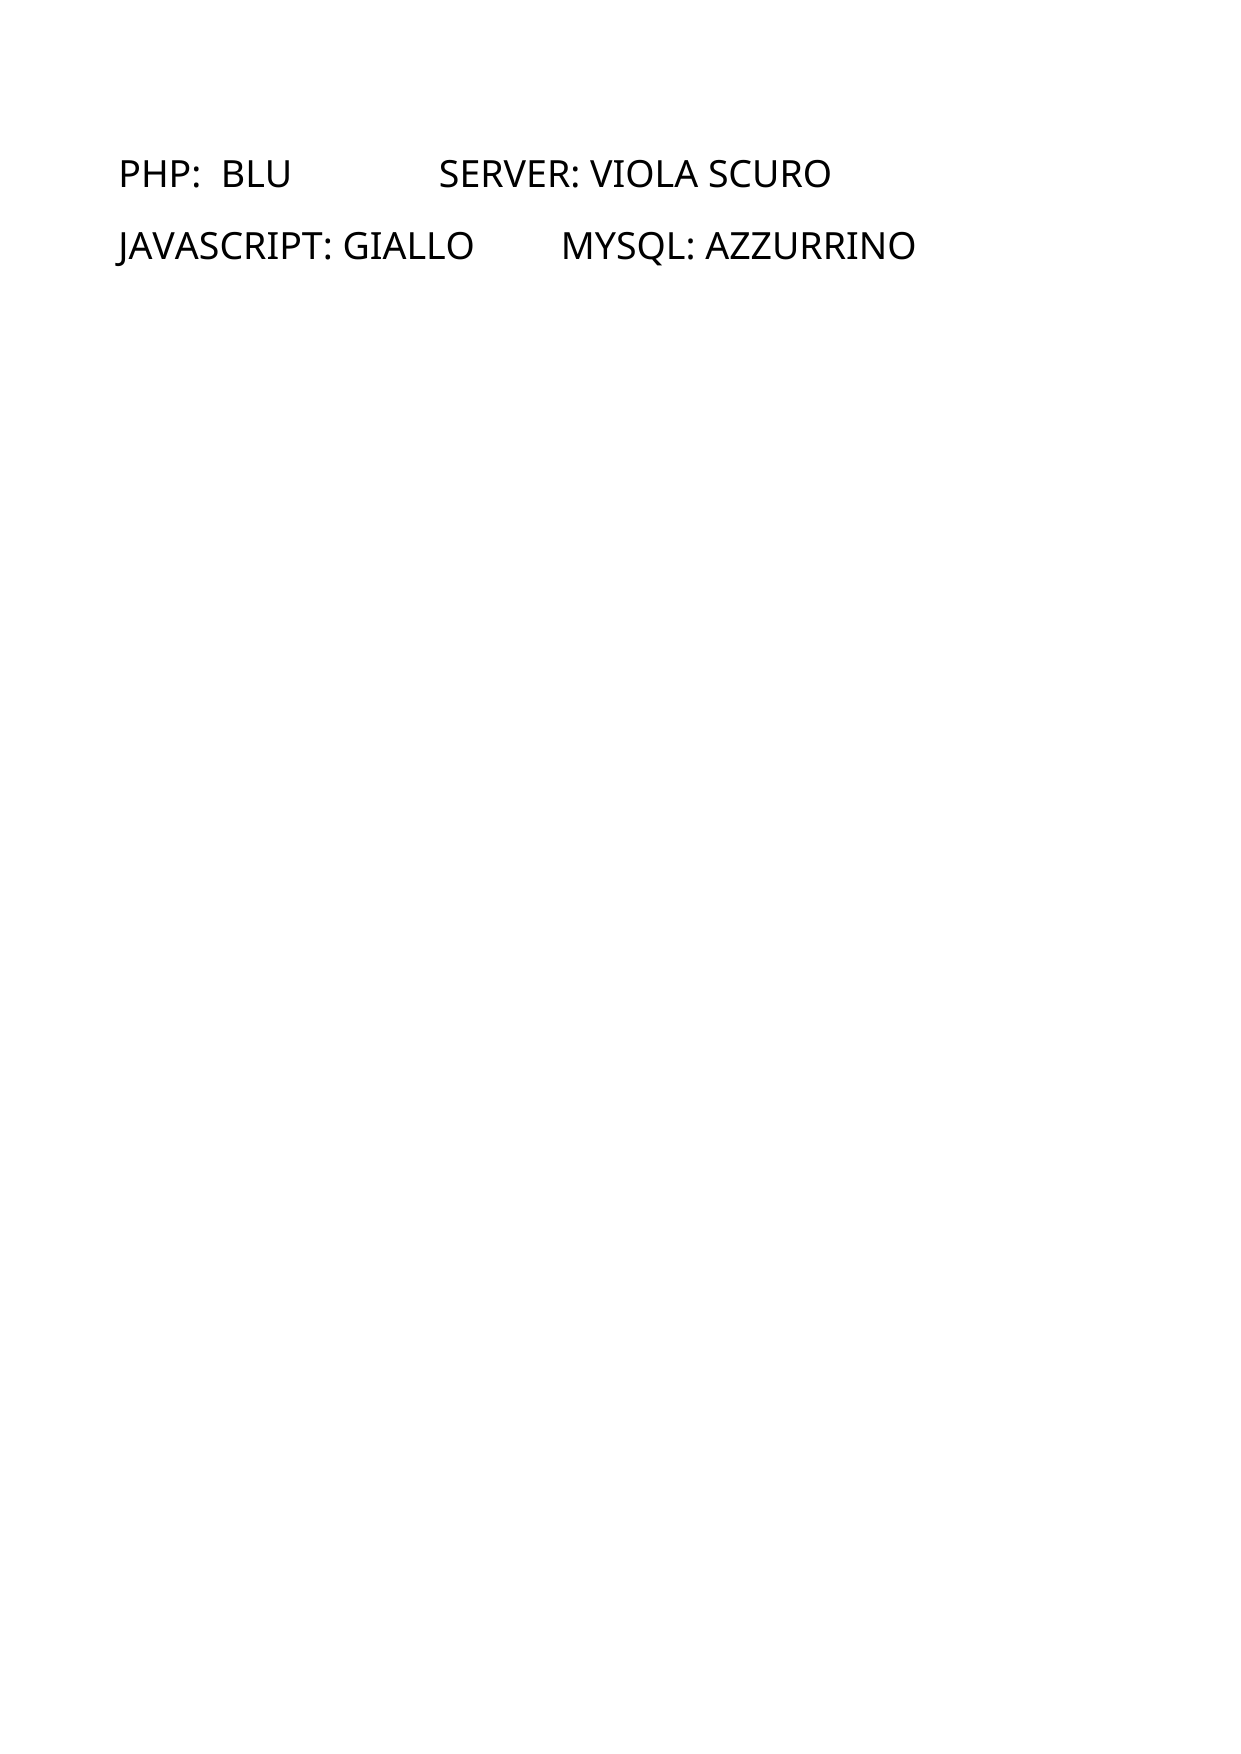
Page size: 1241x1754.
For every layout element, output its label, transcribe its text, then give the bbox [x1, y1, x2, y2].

text JAVASCRIPT: GIALLO MYSQL: AZZURRINO [118, 219, 1122, 270]
text PHP: BLU SERVER: VIOLA SCURO [118, 148, 1122, 199]
